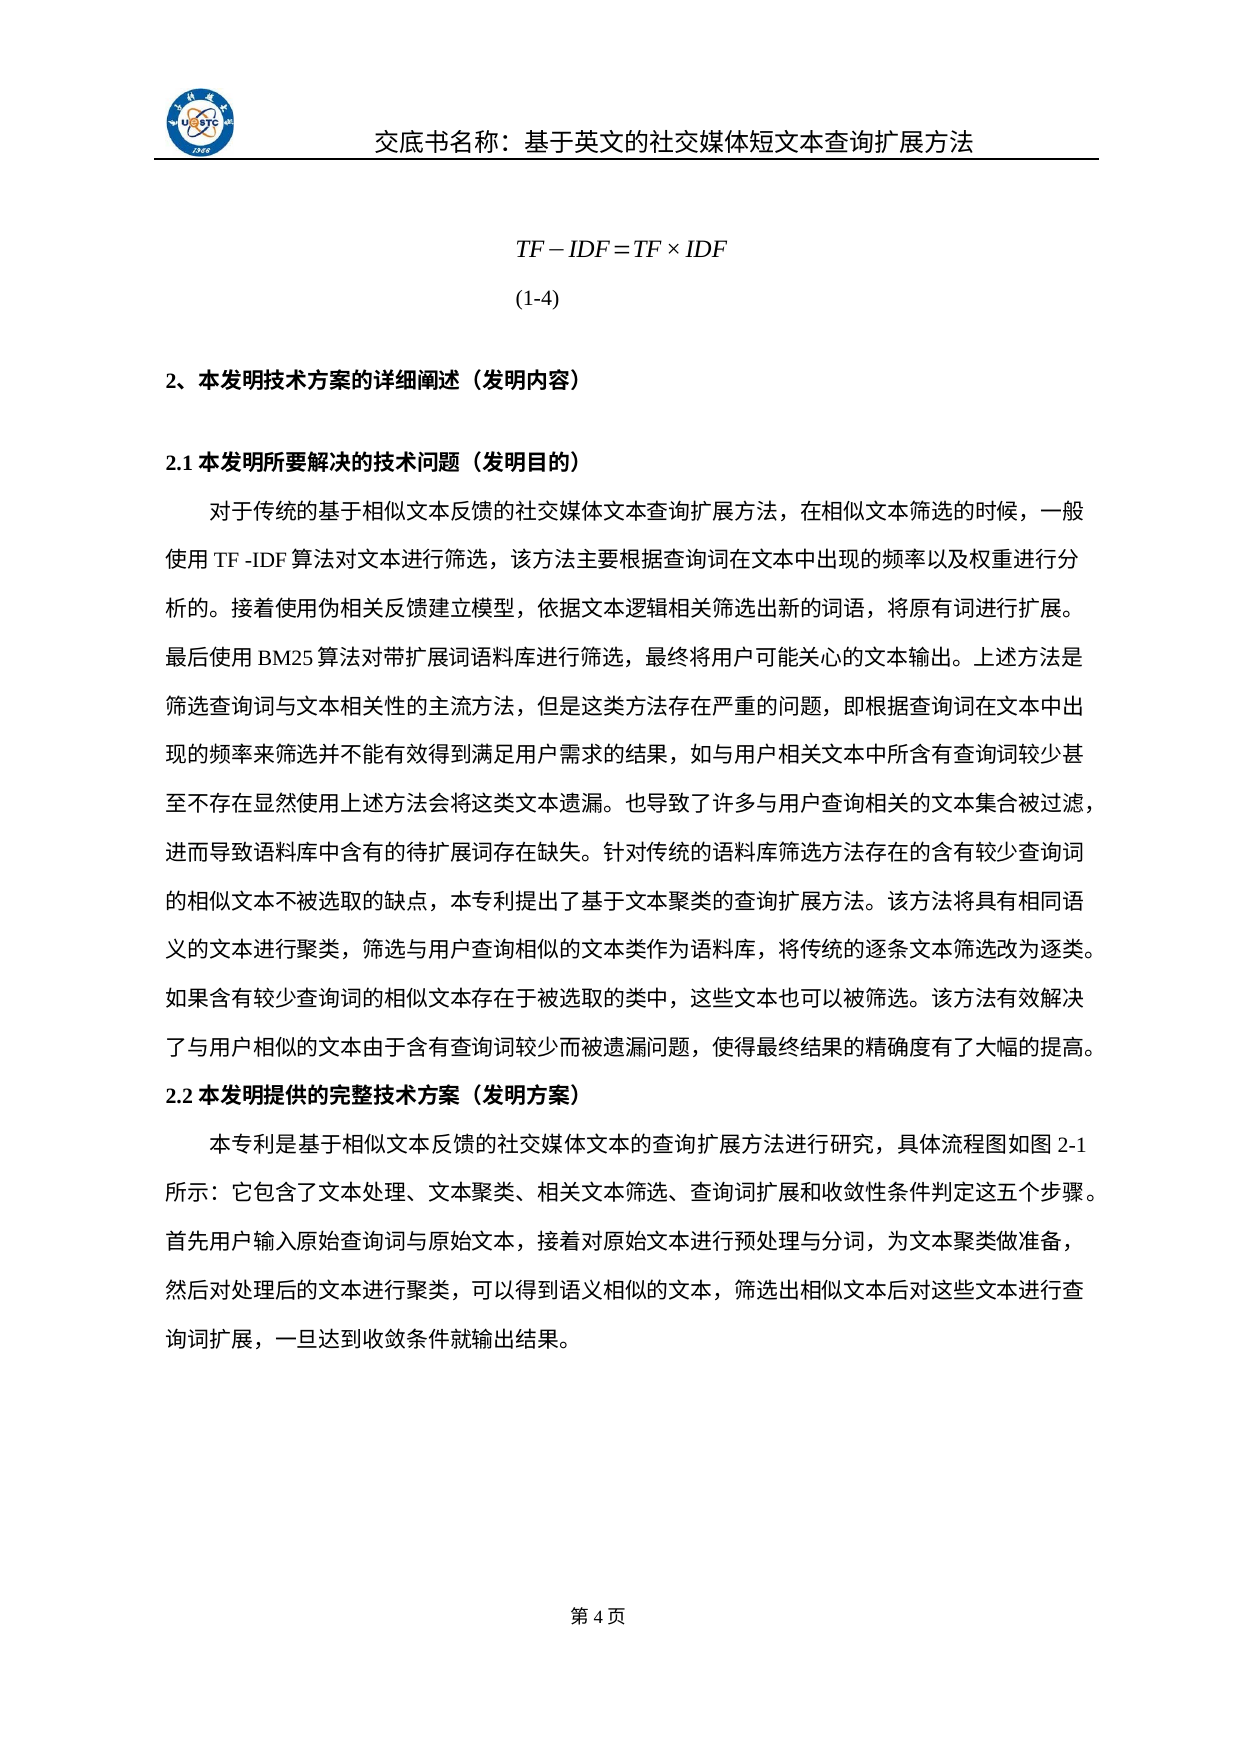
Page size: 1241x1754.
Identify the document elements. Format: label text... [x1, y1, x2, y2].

subtitle 2、本发明技术方案的详细阐述（发明内容） [165, 362, 1087, 395]
text 本专利是基于相似文本反馈的社交媒体文本的查询扩展方法进行研究，具体流程图如图2-1所示：它包含了文本处理、文本聚类、相关文本筛选、查询词扩展和收敛性条件判定这五个步骤。首先用户输入原始查询词与原始文本，接着对原始文本进行预处理与分词，为文本聚类做准备，然后对处理后的文本进行聚类，可以得到语义相似的文本，筛选出相似文本后对这些文本进行查询词扩展，一旦达到收敛条件就输出结果。 [165, 1126, 1087, 1354]
text (1-4) [472, 233, 1087, 314]
text 2.1 本发明所要解决的技术问题（发明目的） [165, 445, 1087, 477]
picture [165, 88, 234, 157]
text 对于传统的基于相似文本反馈的社交媒体文本查询扩展方法，在相似文本筛选的时候，一般使用TF -IDF算法对文本进行筛选，该方法主要根据查询词在文本中出现的频率以及权重进行分析的。接着使用伪相关反馈建立模型，依据文本逻辑相关筛选出新的词语，将原有词进行扩展。最后使用BM25算法对带扩展词语料库进行筛选，最终将用户可能关心的文本输出。上述方法是筛选查询词与文本相关性的主流方法，但是这类方法存在严重的问题，即根据查询词在文本中出现的频率来筛选并不能有效得到满足用户需求的结果，如与用户相关文本中所含有查询词较少甚至不存在显然使用上述方法会将这类文本遗漏。也导致了许多与用户查询相关的文本集合被过滤，进而导致语料库中含有的待扩展词存在缺失。针对传统的语料库筛选方法存在的含有较少查询词的相似文本不被选取的缺点，本专利提出了基于文本聚类的查询扩展方法。该方法将具有相同语义的文本进行聚类，筛选与用户查询相似的文本类作为语料库，将传统的逐条文本筛选改为逐类。如果含有较少查询词的相似文本存在于被选取的类中，这些文本也可以被筛选。该方法有效解决了与用户相似的文本由于含有查询词较少而被遗漏问题，使得最终结果的精确度有了大幅的提高。 [165, 493, 1087, 1062]
text 2.2 本发明提供的完整技术方案（发明方案） [165, 1078, 1087, 1110]
